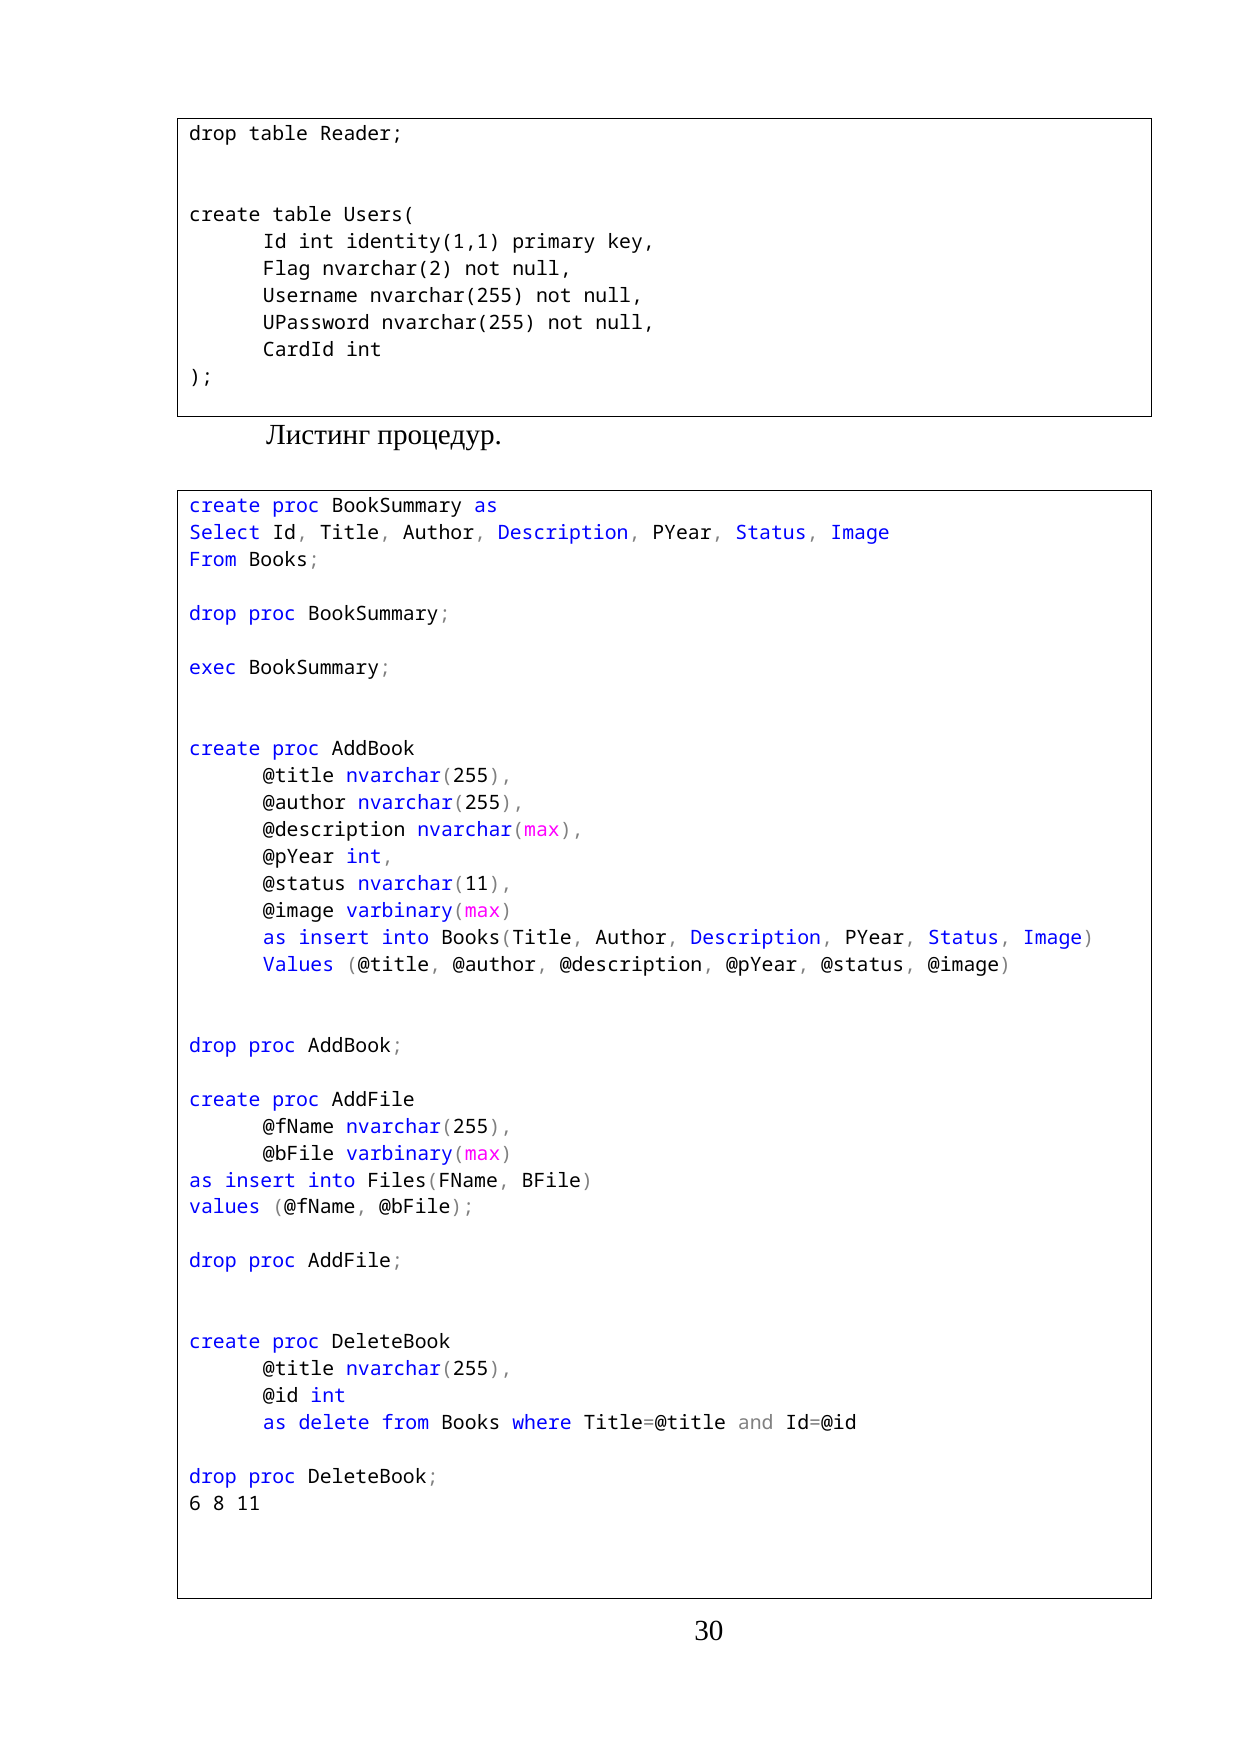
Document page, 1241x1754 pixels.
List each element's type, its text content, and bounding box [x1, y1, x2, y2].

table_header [178, 119, 1151, 416]
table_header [178, 491, 1151, 1597]
text Листинг процедур. [177, 417, 1152, 451]
